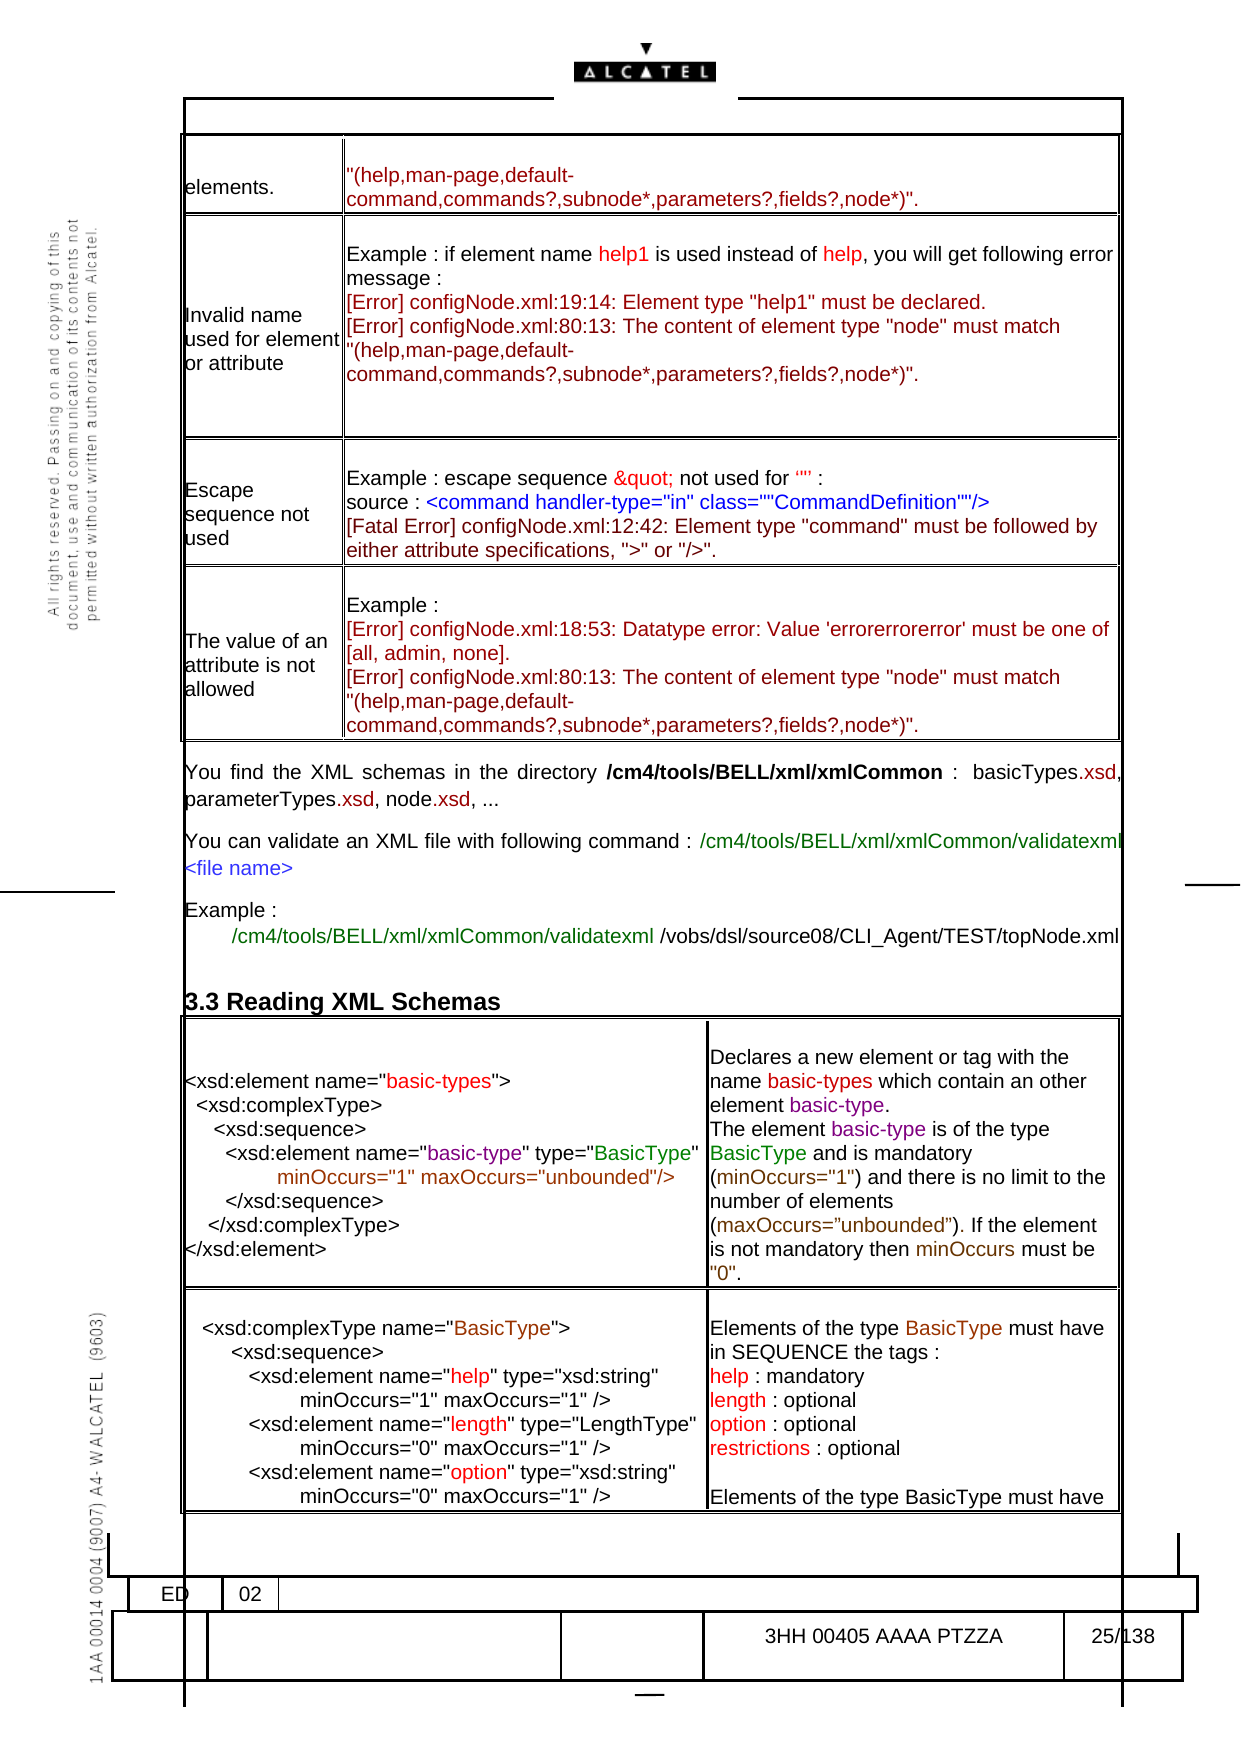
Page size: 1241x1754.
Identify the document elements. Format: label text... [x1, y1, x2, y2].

text You can validate an XML file with following command : /cm4/tools//xml/xmlCommon/validatexml <file name> [184, 826, 1122, 879]
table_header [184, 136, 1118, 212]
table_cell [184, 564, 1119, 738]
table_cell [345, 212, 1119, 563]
text You find the XML schemas in the directory /cm4/tools/BELL/xml/xmlCommon : basicTypes.xsd, parameterTypes.xsd, node.xsd, ... [184, 757, 1122, 811]
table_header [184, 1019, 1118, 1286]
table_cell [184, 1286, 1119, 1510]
text Example : [184, 894, 1122, 921]
text Reading XML Schemas [184, 983, 1122, 1015]
text /cm4/tools//xml/xmlCommon/validatexml /vobs/dsl/source08/CLI_Agent/TEST/topNode.xml [232, 921, 1122, 948]
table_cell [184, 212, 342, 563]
